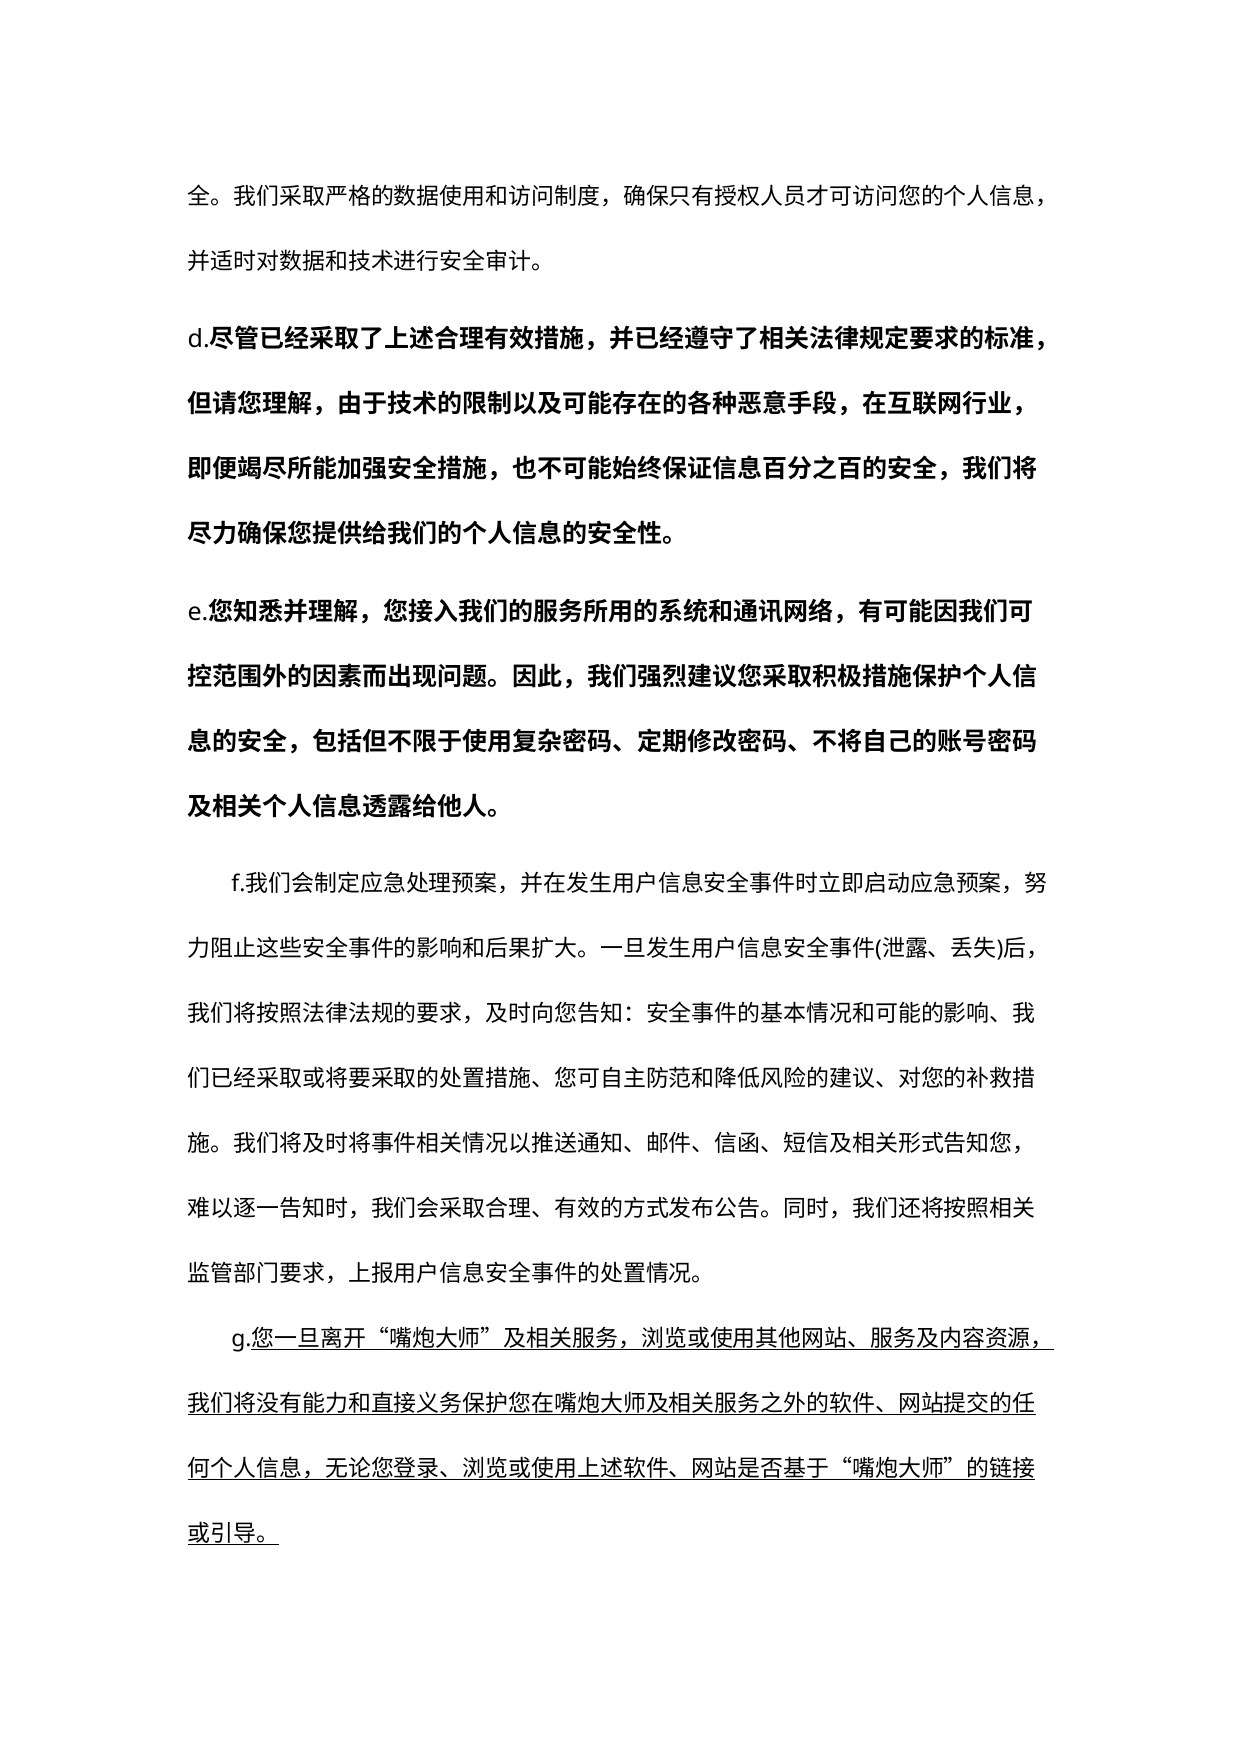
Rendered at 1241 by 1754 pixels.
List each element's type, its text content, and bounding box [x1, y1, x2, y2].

text g.您一旦离开“嘴炮大师”及相关服务，浏览或使用其他网站、服务及内容资源，我们将没有能力和直接义务保护您在嘴炮大师及相关服务之外的软件、网站提交的任何个人信息，无论您登录、浏览或使用上述软件、网站是否基于“嘴炮大师”的链接或引导。 [187, 1304, 1053, 1564]
text d.尽管已经采取了上述合理有效措施，并已经遵守了相关法律规定要求的标准，但请您理解，由于技术的限制以及可能存在的各种恶意手段，在互联网行业，即便竭尽所能加强安全措施，也不可能始终保证信息百分之百的安全，我们将尽力确保您提供给我们的个人信息的安全性。 [187, 304, 1053, 564]
text e.您知悉并理解，您接入我们的服务所用的系统和通讯网络，有可能因我们可控范围外的因素而出现问题。因此，我们强烈建议您采取积极措施保护个人信息的安全，包括但不限于使用复杂密码、定期修改密码、不将自己的账号密码及相关个人信息透露给他人。 [187, 577, 1053, 837]
text f.我们会制定应急处理预案，并在发生用户信息安全事件时立即启动应急预案，努力阻止这些安全事件的影响和后果扩大。一旦发生用户信息安全事件(泄露、丢失)后，我们将按照法律法规的要求，及时向您告知：安全事件的基本情况和可能的影响、我们已经采取或将要采取的处置措施、您可自主防范和降低风险的建议、对您的补救措施。我们将及时将事件相关情况以推送通知、邮件、信函、短信及相关形式告知您，难以逐一告知时，我们会采取合理、有效的方式发布公告。同时，我们还将按照相关监管部门要求，上报用户信息安全事件的处置情况。 [187, 849, 1053, 1304]
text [187, 162, 1053, 292]
